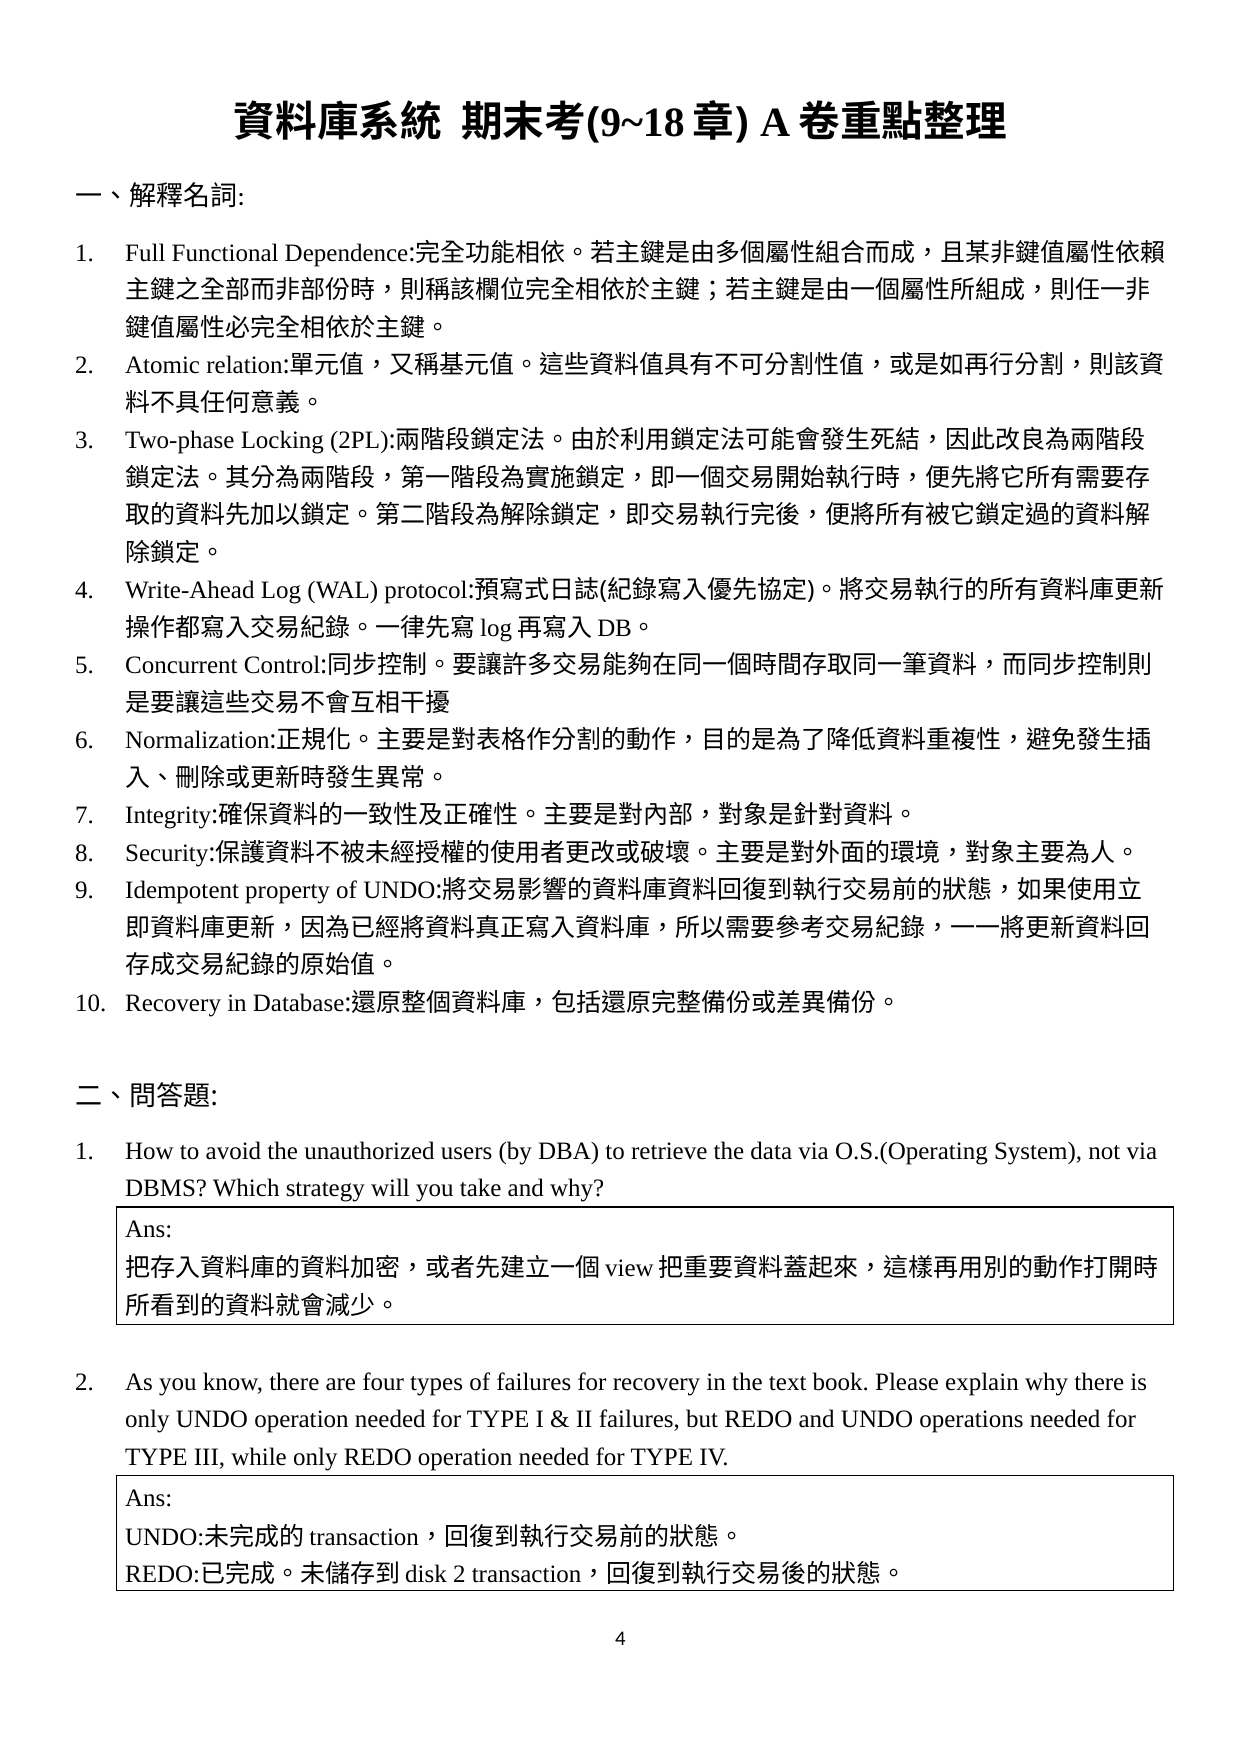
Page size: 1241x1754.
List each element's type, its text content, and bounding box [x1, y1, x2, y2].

list Idempotent property of UNDO:將交易影響的資料庫資料回復到執行交易前的狀態，如果使用立即資料庫更新，因為已經將資料真正寫入資料庫，所以需要參考交易紀錄，一一將更新資料回存成交易紀錄的原始值。 [75, 869, 1165, 981]
list Two-phase Locking (2PL):兩階段鎖定法。由於利用鎖定法可能會發生死結，因此改良為兩階段鎖定法。其分為兩階段，第一階段為實施鎖定，即一個交易開始執行時，便先將它所有需要存取的資料先加以鎖定。第二階段為解除鎖定，即交易執行完後，便將所有被它鎖定過的資料解除鎖定。 [75, 419, 1165, 569]
list Normalization:正規化。主要是對表格作分割的動作，目的是為了降低資料重複性，避免發生插入、刪除或更新時發生異常。 [75, 719, 1165, 794]
list Ans: [117, 1476, 1173, 1513]
list As you know, there are four types of failures for recovery in the text book. Please explain why there is only UNDO operation needed for TYPE I & II failures, but REDO and UNDO operations needed for TYPE III, while only REDO operation needed for TYPE IV. [75, 1363, 1165, 1475]
list How to avoid the unauthorized users (by DBA) to retrieve the data via O.S.(Operating System), not via DBMS? Which strategy will you take and why? [75, 1131, 1165, 1206]
list Recovery in Database:還原整個資料庫，包括還原完整備份或差異備份。 [75, 981, 1165, 1019]
list 把存入資料庫的資料加密，或者先建立一個view把重要資料蓋起來，這樣再用別的動作打開時所看到的資料就會減少。 [117, 1244, 1173, 1324]
list Integrity:確保資料的一致性及正確性。主要是對內部，對象是針對資料。 [75, 794, 1165, 831]
text 資料庫系統 期末考(9~18章) A卷重點整理 [75, 81, 1165, 156]
list Security:保護資料不被未經授權的使用者更改或破壞。主要是對外面的環境，對象主要為人。 [75, 831, 1165, 869]
list Concurrent Control:同步控制。要讓許多交易能夠在同一個時間存取同一筆資料，而同步控制則是要讓這些交易不會互相干擾 [75, 644, 1165, 719]
list UNDO:未完成的transaction，回復到執行交易前的狀態。 [117, 1513, 1173, 1550]
text 一、解釋名詞: [75, 156, 1165, 231]
list Full Functional Dependence:完全功能相依。若主鍵是由多個屬性組合而成，且某非鍵值屬性依賴主鍵之全部而非部份時，則稱該欄位完全相依於主鍵；若主鍵是由一個屬性所組成，則任一非鍵值屬性必完全相依於主鍵。 [75, 231, 1165, 344]
list Atomic relation:單元值，又稱基元值。這些資料值具有不可分割性值，或是如再行分割，則該資料不具任何意義。 [75, 344, 1165, 419]
list Write-Ahead Log (WAL) protocol:預寫式日誌(紀錄寫入優先協定)。將交易執行的所有資料庫更新操作都寫入交易紀錄。一律先寫log再寫入DB。 [75, 569, 1165, 644]
list REDO:已完成。未儲存到disk 2 transaction，回復到執行交易後的狀態。 [117, 1550, 1173, 1590]
list Ans: [117, 1208, 1173, 1244]
text 二、問答題: [75, 1056, 1165, 1131]
